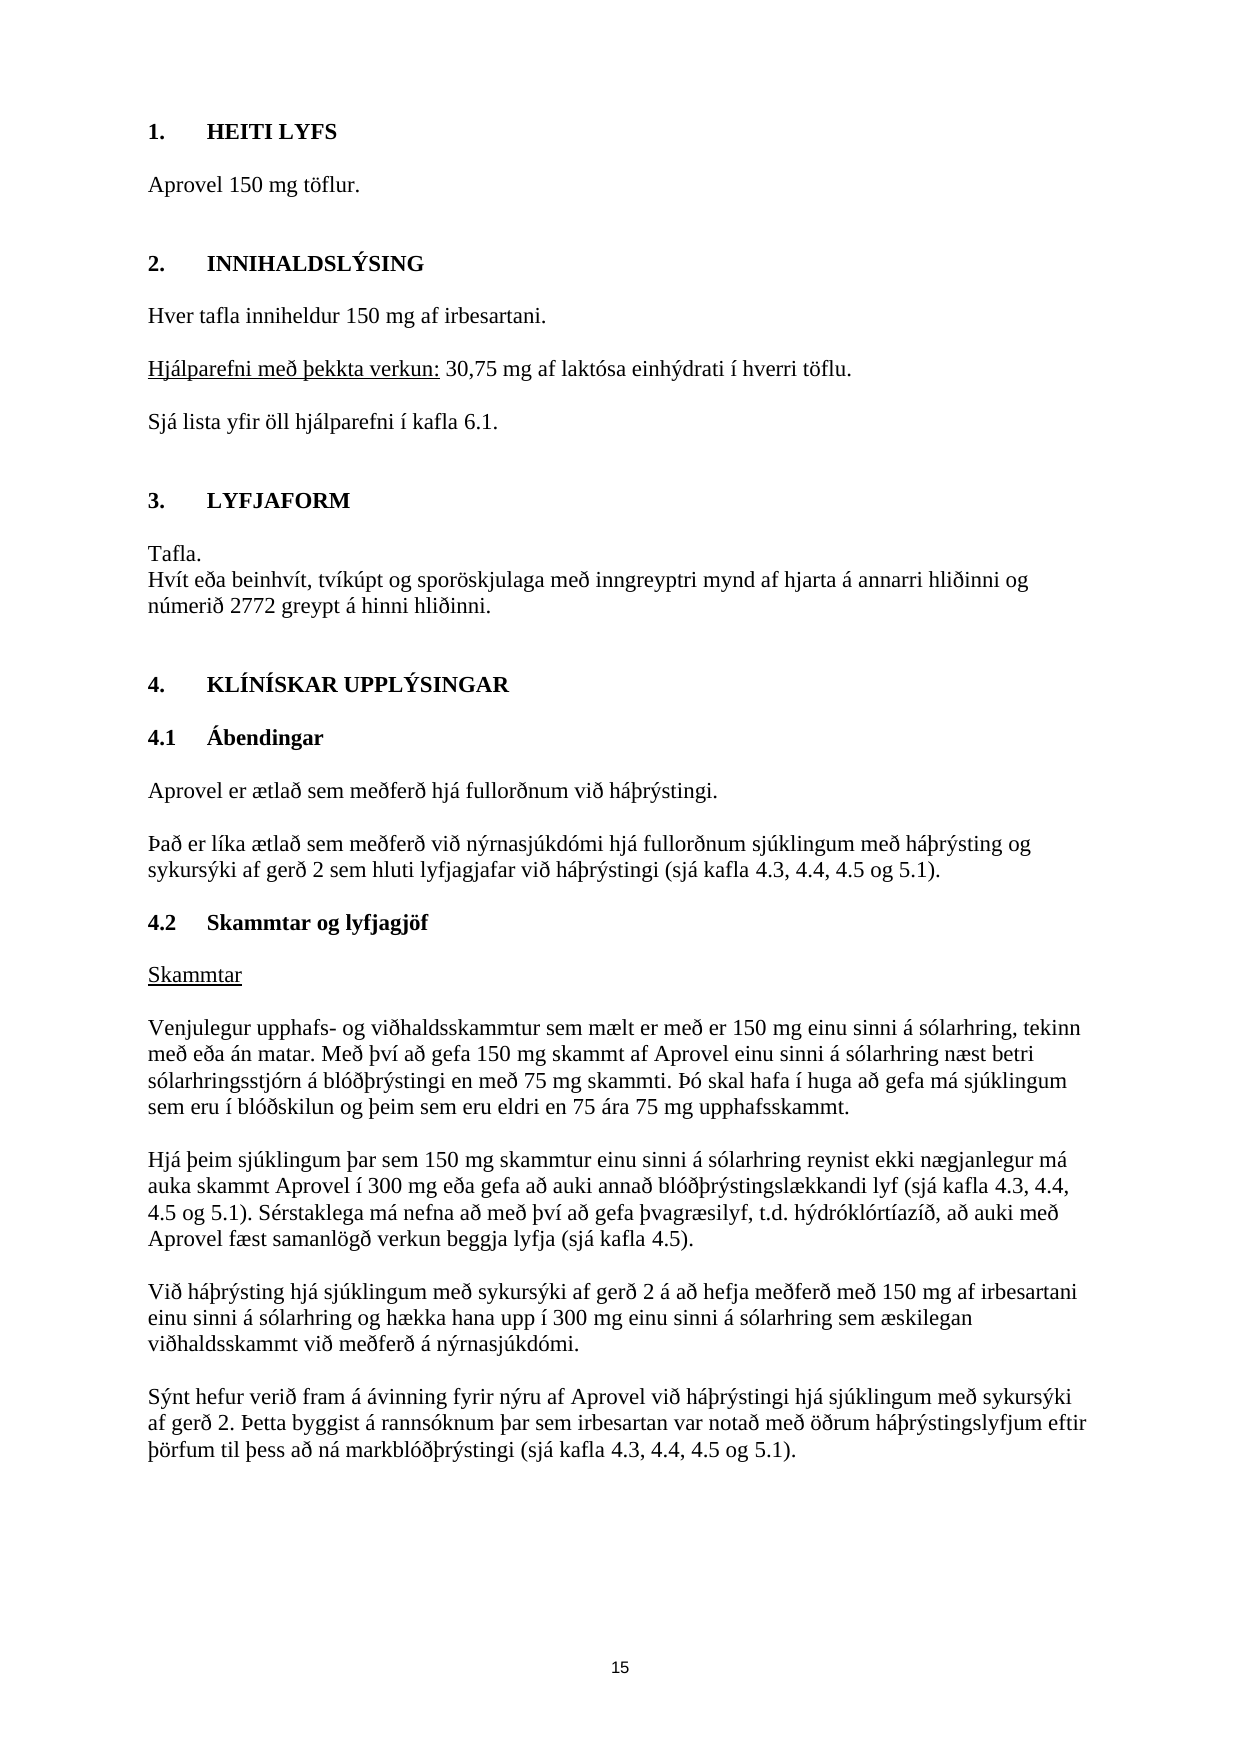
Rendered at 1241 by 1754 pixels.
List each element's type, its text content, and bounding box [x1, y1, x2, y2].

subtitle 2. INNIHALDSLÝSING [148, 250, 1093, 276]
text Aprovel 150 mg töflur. [148, 171, 1093, 197]
text Sjá lista yfir öll hjálparefni í kafla 6.1. [148, 408, 1093, 434]
subtitle 4.2 Skammtar og lyfjagjöf [148, 909, 1093, 935]
text Við háþrýsting hjá sjúklingum með sykursýki af gerð 2 á að hefja meðferð með 150 mg af irbesartani einu sinni á sólarhring og hækka hana upp í 300 mg einu sinni á sólarhring sem æskilegan viðhaldsskammt við meðferð á nýrnasjúkdómi. [148, 1278, 1093, 1357]
text Hjálparefni með þekkta verkun: 30,75 mg af laktósa einhýdrati í hverri töflu. [148, 355, 1093, 382]
text Það er líka ætlað sem meðferð við nýrnasjúkdómi hjá fullorðnum sjúklingum með háþrýsting og sykursýki af gerð 2 sem hluti lyfjagjafar við háþrýstingi (sjá kafla 4.3, 4.4, 4.5 og 5.1). [148, 830, 1093, 882]
text Hvít eða beinhvít, tvíkúpt og sporöskjulaga með inngreyptri mynd af hjarta á annarri hliðinni og númerið 2772 greypt á hinni hliðinni. [148, 566, 1093, 619]
text Sýnt hefur verið fram á ávinning fyrir nýru af Aprovel við háþrýstingi hjá sjúklingum með sykursýki af gerð 2. Þetta byggist á rannsóknum þar sem irbesartan var notað með öðrum háþrýstingslyfjum eftir þörfum til þess að ná markblóðþrýstingi (sjá kafla 4.3, 4.4, 4.5 og 5.1). [148, 1383, 1093, 1462]
text Aprovel er ætlað sem meðferð hjá fullorðnum við háþrýstingi. [148, 777, 1093, 803]
text Hjá þeim sjúklingum þar sem 150 mg skammtur einu sinni á sólarhring reynist ekki nægjanlegur má auka skammt Aprovel í 300 mg eða gefa að auki annað blóðþrýstingslækkandi lyf (sjá kafla 4.3, 4.4, 4.5 og 5.1). Sérstaklega má nefna að með því að gefa þvagræsilyf, t.d. hýdróklórtíazíð, að auki með Aprovel fæst samanlögð verkun beggja lyfja (sjá kafla 4.5). [148, 1146, 1093, 1251]
text Tafla. [148, 540, 1093, 566]
subtitle 4. KLÍNÍSKAR UPPLÝSINGAR [148, 672, 1093, 698]
subtitle 4.1 Ábendingar [148, 724, 1093, 751]
text Hver tafla inniheldur 150 mg af irbesartani. [148, 303, 1093, 329]
subtitle 3. LYFJAFORM [148, 487, 1093, 513]
text Skammtar [148, 961, 1093, 988]
subtitle 1. HEITI LYFS [148, 118, 1093, 144]
text Venjulegur upphafs- og viðhaldsskammtur sem mælt er með er 150 mg einu sinni á sólarhring, tekinn með eða án matar. Með því að gefa 150 mg skammt af Aprovel einu sinni á sólarhring næst betri sólarhringsstjórn á blóðþrýstingi en með 75 mg skammti. Þó skal hafa í huga að gefa má sjúklingum sem eru í blóðskilun og þeim sem eru eldri en 75 ára 75 mg upphafsskammt. [148, 1014, 1093, 1119]
